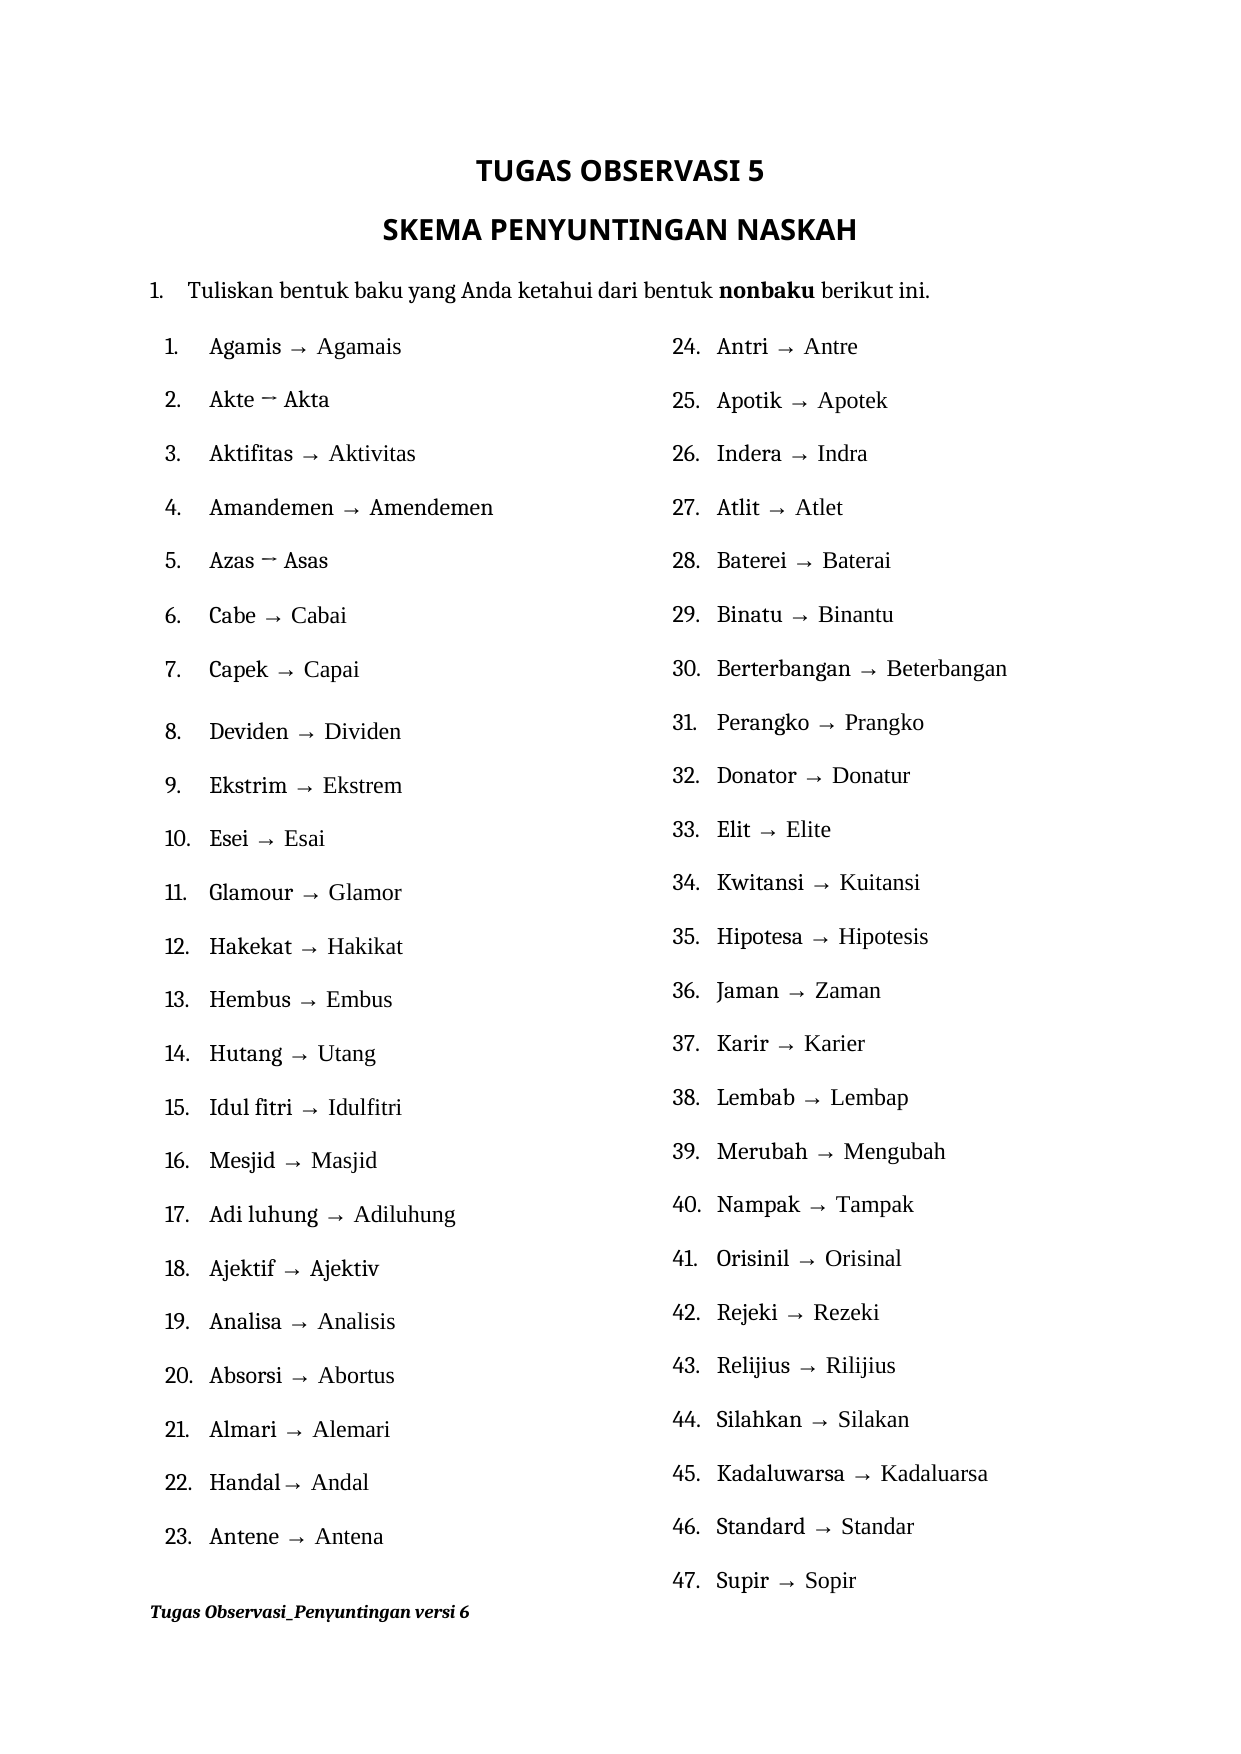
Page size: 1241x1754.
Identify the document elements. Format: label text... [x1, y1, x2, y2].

list Hakekat → Hakikat [165, 932, 563, 960]
list Kadaluwarsa → Kadaluarsa [672, 1458, 1090, 1487]
list Apotik → Apotek [672, 386, 1071, 414]
list Tuliskan bentuk baku yang Anda ketahui dari bentuk nonbaku berikut ini. [150, 277, 1090, 304]
list Idul fitri → Idulfitri [165, 1093, 563, 1121]
list Handal→ Andal [165, 1468, 563, 1497]
list Azas → Asas [165, 547, 563, 575]
list Capek → Capai [165, 655, 563, 683]
list Orisinil → Orisinal [672, 1244, 1090, 1272]
list Analisa → Analisis [165, 1307, 563, 1336]
list Lembab → Lembap [672, 1083, 1090, 1111]
list Amandemen → Amendemen [165, 493, 563, 522]
text SKEMA PENYUNTINGAN NASKAH [150, 209, 1090, 249]
list Binatu → Binantu [672, 600, 1090, 629]
list Absorsi → Abortus [165, 1361, 563, 1389]
list Agamis → Agamais [165, 332, 563, 360]
list Hembus → Embus [165, 985, 563, 1014]
list Almari → Alemari [165, 1414, 563, 1443]
list Ajektif → Ajektiv [165, 1254, 563, 1282]
list Cabe → Cabai [165, 601, 563, 629]
list Baterei → Baterai [672, 547, 1090, 575]
list Standard → Standar [672, 1512, 1090, 1541]
list Relijius → Rilijius [672, 1351, 1090, 1380]
list Supir → Sopir [672, 1566, 1090, 1594]
list Antene → Antena [165, 1522, 563, 1550]
list Glamour → Glamor [165, 878, 563, 907]
list Nampak → Tampak [672, 1190, 1090, 1219]
list Donator → Donatur [672, 761, 1090, 789]
list Deviden → Dividen [165, 717, 563, 746]
list Ekstrim → Ekstrem [165, 771, 563, 799]
list Jaman → Zaman [672, 976, 1090, 1004]
list Hipotesa → Hipotesis [672, 922, 1090, 951]
list Elit → Elite [672, 815, 1090, 843]
list Mesjid → Masjid [165, 1146, 563, 1175]
list Karir → Karier [672, 1029, 1090, 1058]
list Hutang → Utang [165, 1039, 563, 1067]
list Esei → Esai [165, 824, 563, 853]
list Merubah → Mengubah [672, 1137, 1090, 1165]
list Silahkan → Silakan [672, 1405, 1090, 1433]
list Atlit → Atlet [672, 493, 1090, 521]
list Kwitansi → Kuitansi [672, 868, 1090, 897]
list Antri → Antre [672, 332, 1071, 360]
list Perangko → Prangko [672, 707, 1090, 736]
list Berterbangan → Beterbangan [672, 654, 1090, 682]
text TUGAS OBSERVASI 5 [150, 150, 1090, 190]
list Rejeki → Rezeki [672, 1298, 1090, 1326]
list Aktifitas → Aktivitas [165, 439, 563, 468]
list Adi luhung → Adiluhung [165, 1200, 563, 1228]
list Akte → Akta [165, 386, 563, 414]
list Indera → Indra [672, 439, 1090, 468]
